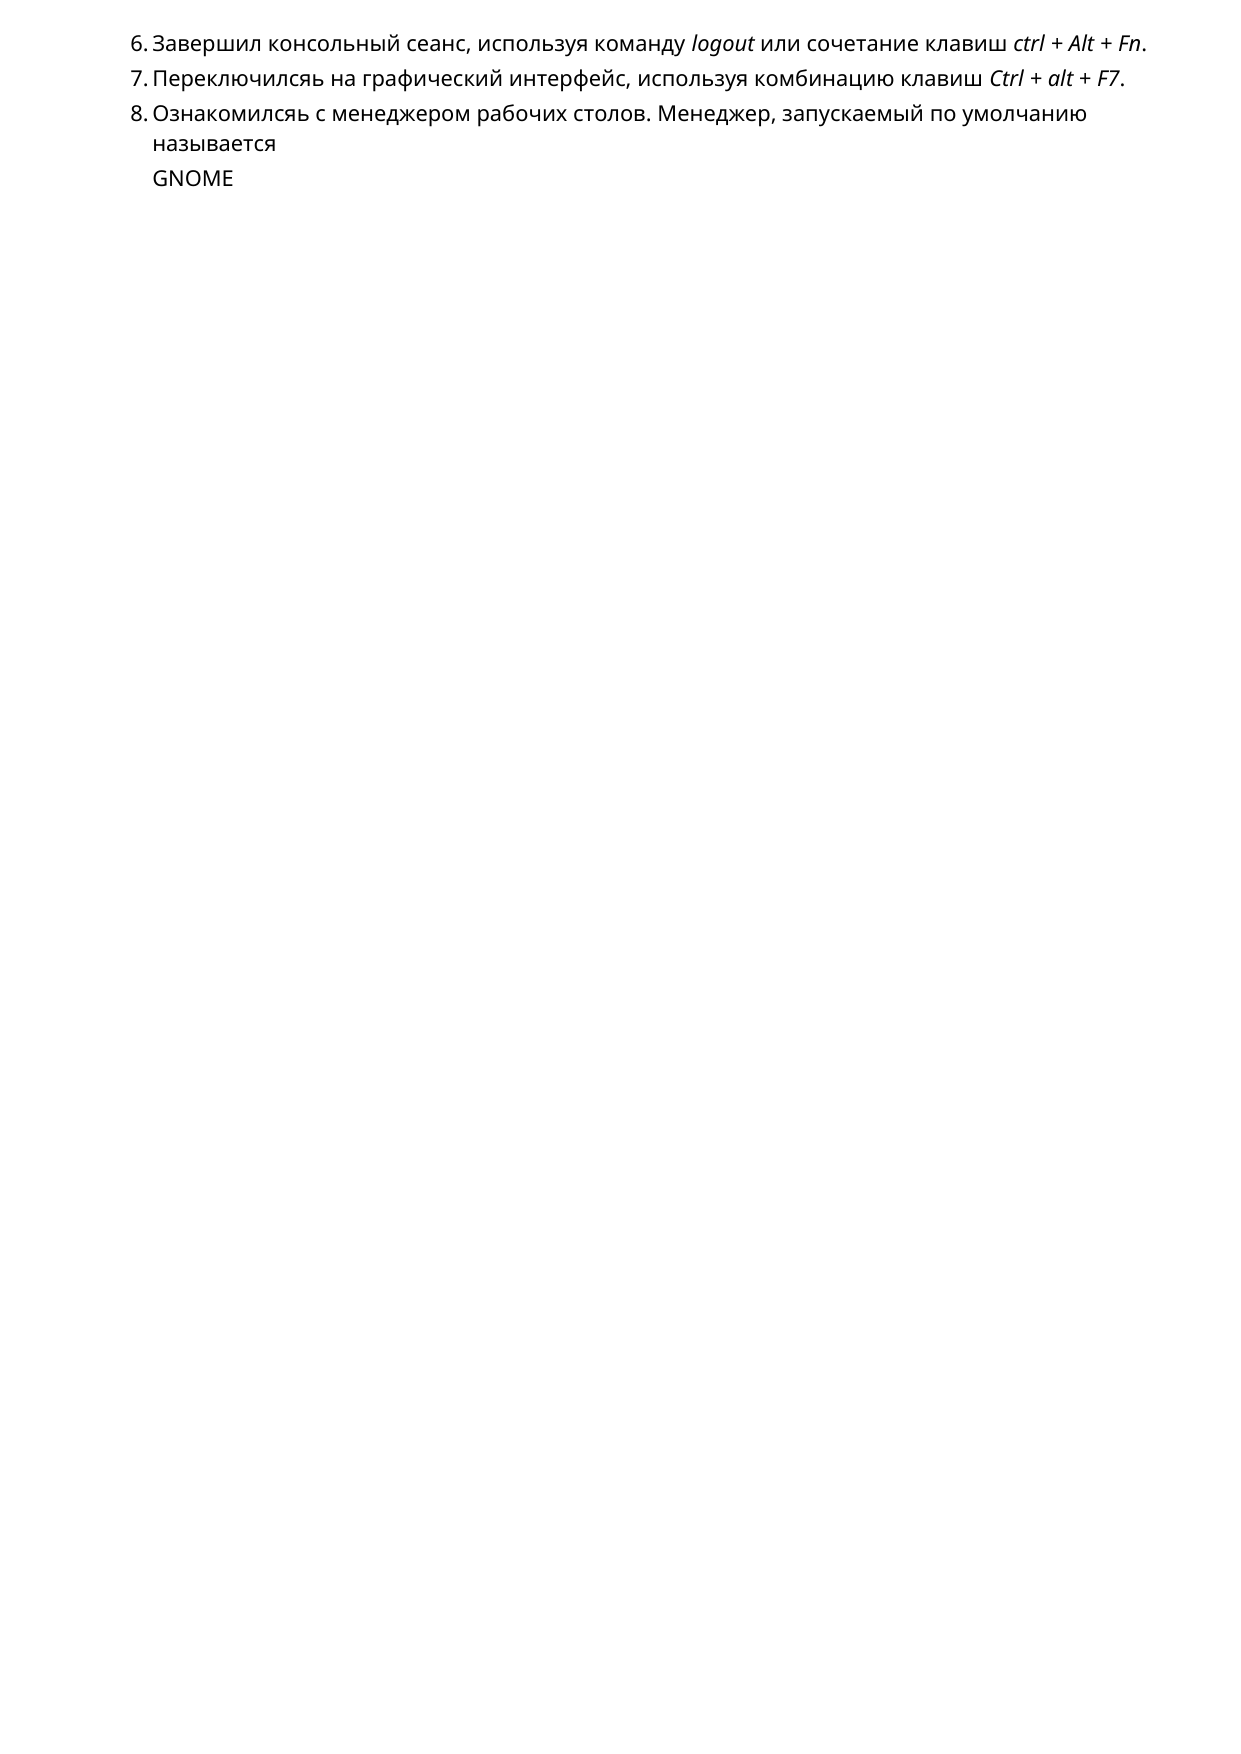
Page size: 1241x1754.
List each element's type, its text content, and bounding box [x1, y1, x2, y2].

list Ознакомилсяь с менеджером рабочих столов. Менеджер, запускаемый по умолчанию называется [130, 98, 1161, 158]
list Завершил консольный сеанс, используя команду logout или сочетание клавиш ctrl + Alt + Fn. [130, 28, 1161, 58]
list Переключилсяь на графический интерфейс, используя комбинацию клавиш Ctrl + alt + F7. [130, 63, 1161, 93]
text GNOME [152, 163, 1161, 193]
